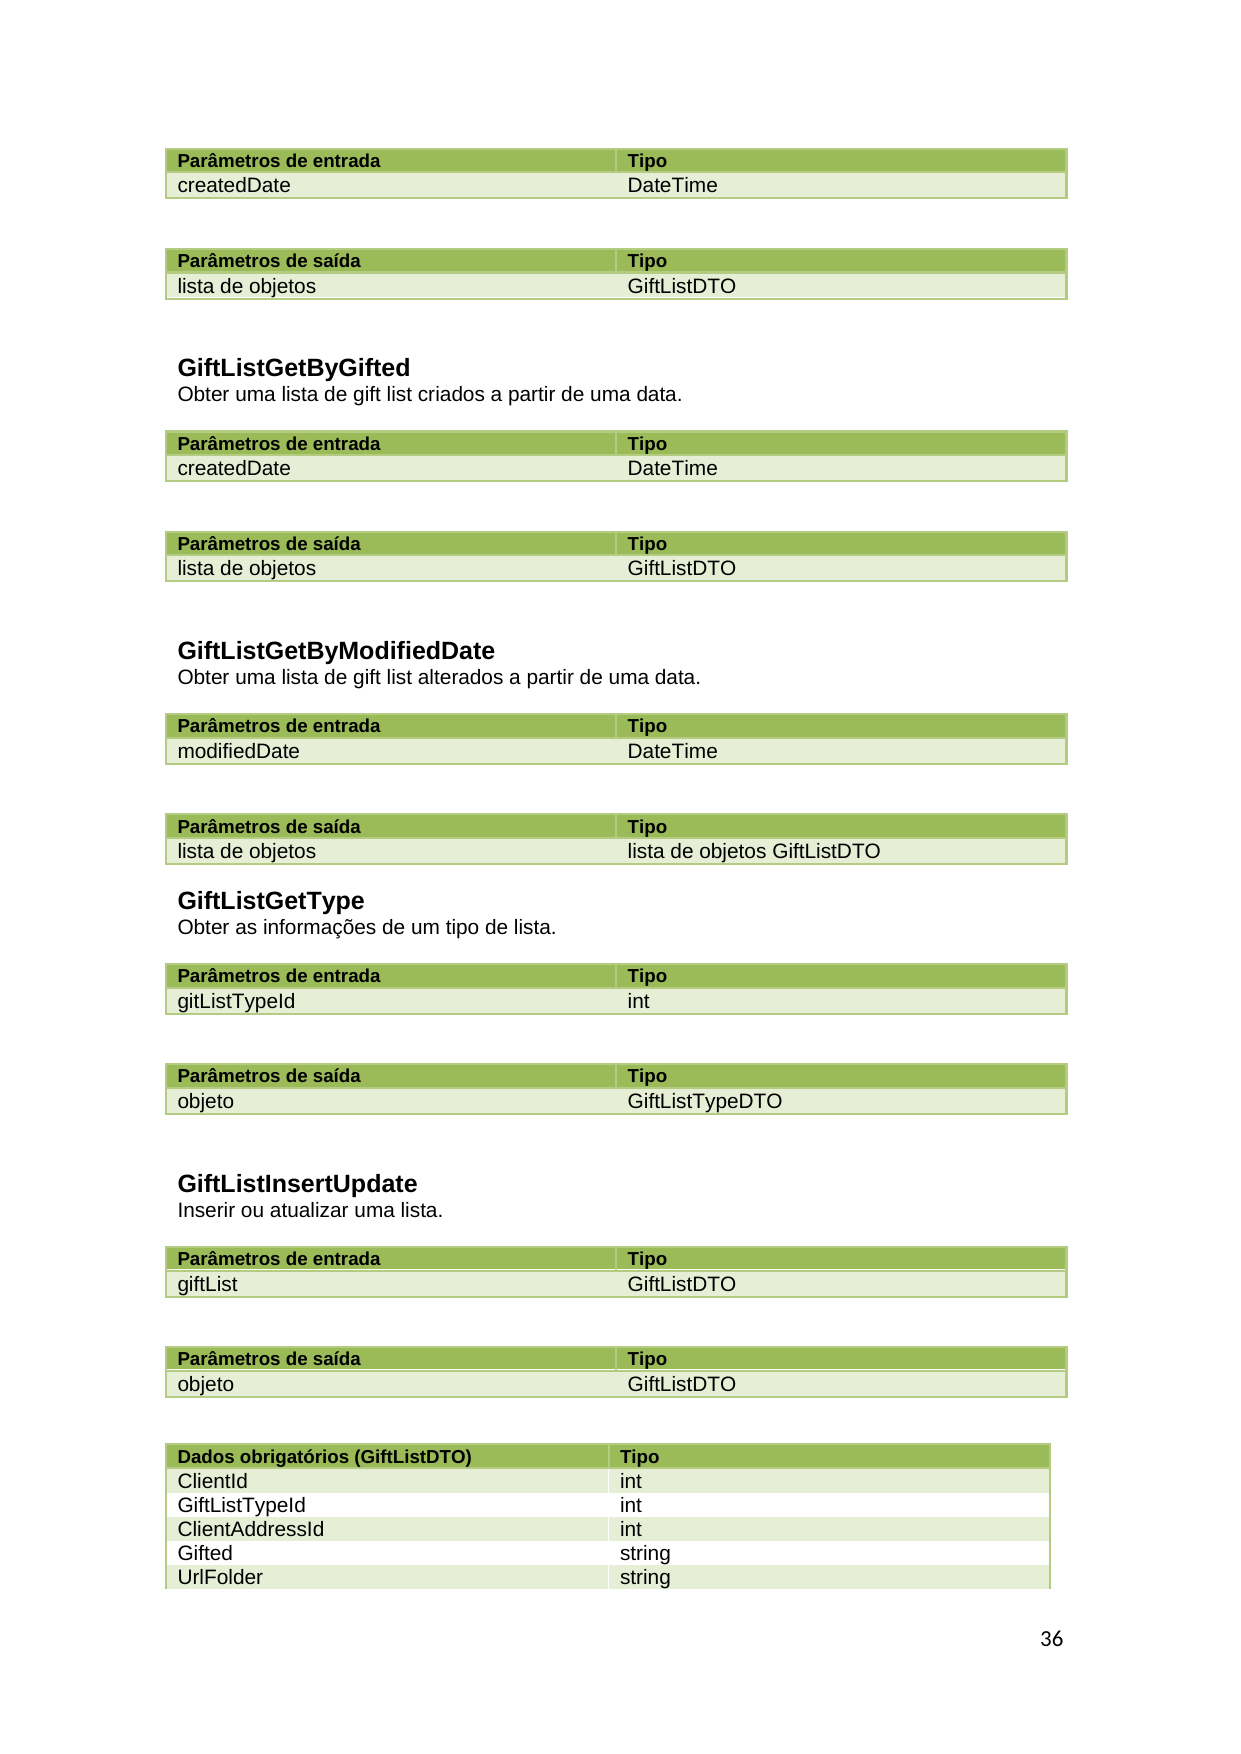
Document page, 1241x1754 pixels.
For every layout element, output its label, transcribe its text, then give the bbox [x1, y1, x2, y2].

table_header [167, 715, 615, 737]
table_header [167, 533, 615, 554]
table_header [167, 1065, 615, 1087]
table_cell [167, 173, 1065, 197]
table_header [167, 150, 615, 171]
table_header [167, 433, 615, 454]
subtitle GiftListGetByGifted [177, 353, 1063, 382]
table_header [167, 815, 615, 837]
subtitle GiftListInsertUpdate [177, 1169, 1063, 1197]
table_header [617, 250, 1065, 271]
subtitle GiftListGetByModifiedDate [177, 636, 1063, 665]
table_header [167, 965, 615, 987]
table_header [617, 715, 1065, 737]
subtitle GiftListGetType [177, 886, 1063, 915]
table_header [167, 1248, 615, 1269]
text Obter uma lista de gift list criados a partir de uma data. [177, 382, 1063, 406]
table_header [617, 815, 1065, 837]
text Inserir ou atualizar uma lista. [177, 1197, 1063, 1221]
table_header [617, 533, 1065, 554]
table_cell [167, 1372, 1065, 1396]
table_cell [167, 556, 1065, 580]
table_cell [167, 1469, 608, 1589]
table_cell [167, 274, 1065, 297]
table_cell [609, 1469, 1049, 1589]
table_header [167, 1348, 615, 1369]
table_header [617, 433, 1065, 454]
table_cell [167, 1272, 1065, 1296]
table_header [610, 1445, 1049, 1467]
text Obter uma lista de gift list alterados a partir de uma data. [177, 665, 1063, 689]
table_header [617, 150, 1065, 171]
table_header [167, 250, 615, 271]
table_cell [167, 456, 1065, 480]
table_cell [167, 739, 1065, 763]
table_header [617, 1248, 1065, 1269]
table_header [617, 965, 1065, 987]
text Obter as informações de um tipo de lista. [177, 915, 1063, 939]
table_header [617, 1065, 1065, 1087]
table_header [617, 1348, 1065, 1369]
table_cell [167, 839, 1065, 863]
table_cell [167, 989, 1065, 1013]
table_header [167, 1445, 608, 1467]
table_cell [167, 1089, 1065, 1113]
